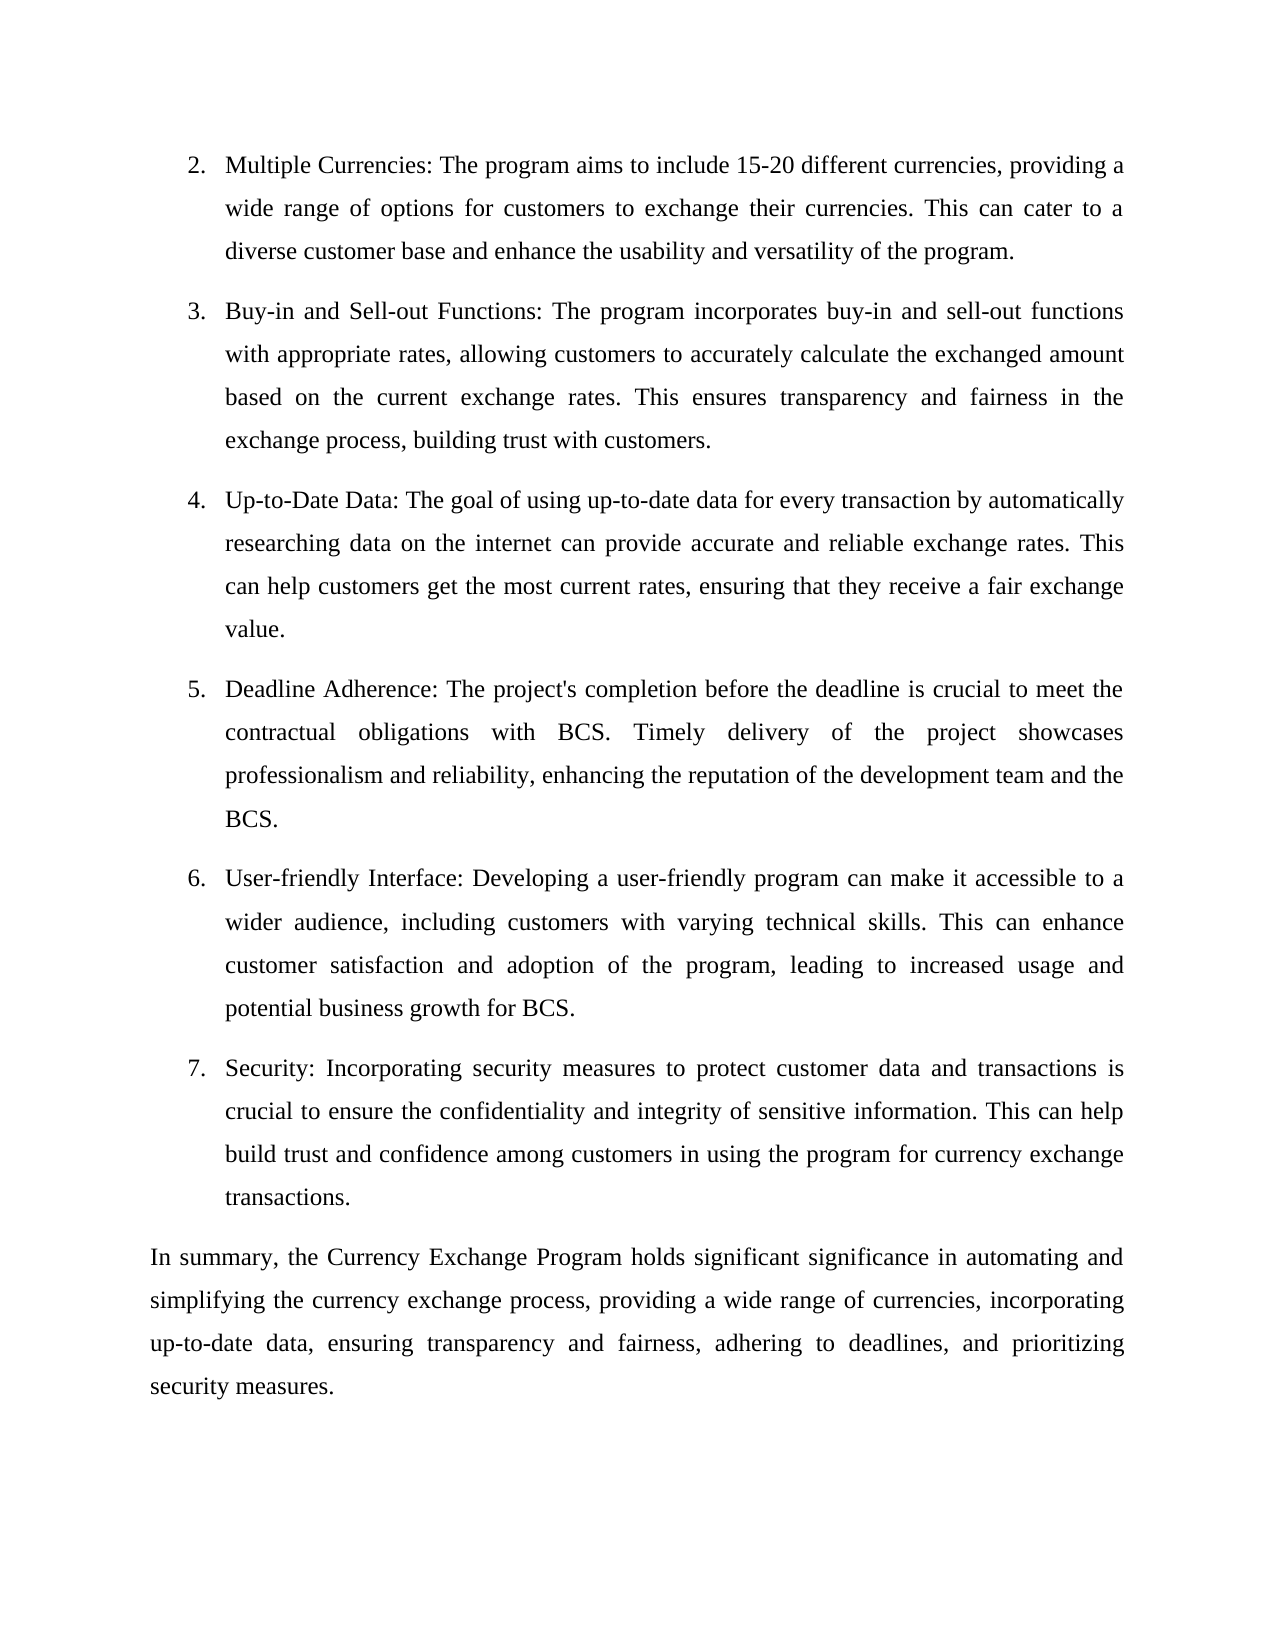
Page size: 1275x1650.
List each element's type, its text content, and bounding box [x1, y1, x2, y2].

list Multiple Currencies: The program aims to include 15-20 different currencies, providing a wide range of options for customers to exchange their currencies. This can cater to a diverse customer base and enhance the usability and versatility of the program. [187, 150, 1125, 265]
list Security: Incorporating security measures to protect customer data and transactions is crucial to ensure the confidentiality and integrity of sensitive information. This can help build trust and confidence among customers in using the program for currency exchange transactions. [187, 1053, 1125, 1211]
list Deadline Adherence: The project's completion before the deadline is crucial to meet the contractual obligations with BCS. Timely delivery of the project showcases professionalism and reliability, enhancing the reputation of the development team and the BCS. [187, 674, 1125, 832]
list Up-to-Date Data: The goal of using up-to-date data for every transaction by automatically researching data on the internet can provide accurate and reliable exchange rates. This can help customers get the most current rates, ensuring that they receive a fair exchange value. [187, 485, 1125, 643]
list Buy-in and Sell-out Functions: The program incorporates buy-in and sell-out functions with appropriate rates, allowing customers to accurately calculate the exchanged amount based on the current exchange rates. This ensures transparency and fairness in the exchange process, building trust with customers. [187, 296, 1125, 454]
list User-friendly Interface: Developing a user-friendly program can make it accessible to a wider audience, including customers with varying technical skills. This can enhance customer satisfaction and adoption of the program, leading to increased usage and potential business growth for BCS. [187, 863, 1125, 1022]
text In summary, the Currency Exchange Program holds significant significance in automating and simplifying the currency exchange process, providing a wide range of currencies, incorporating up-to-date data, ensuring transparency and fairness, adhering to deadlines, and prioritizing security measures. [150, 1242, 1125, 1400]
